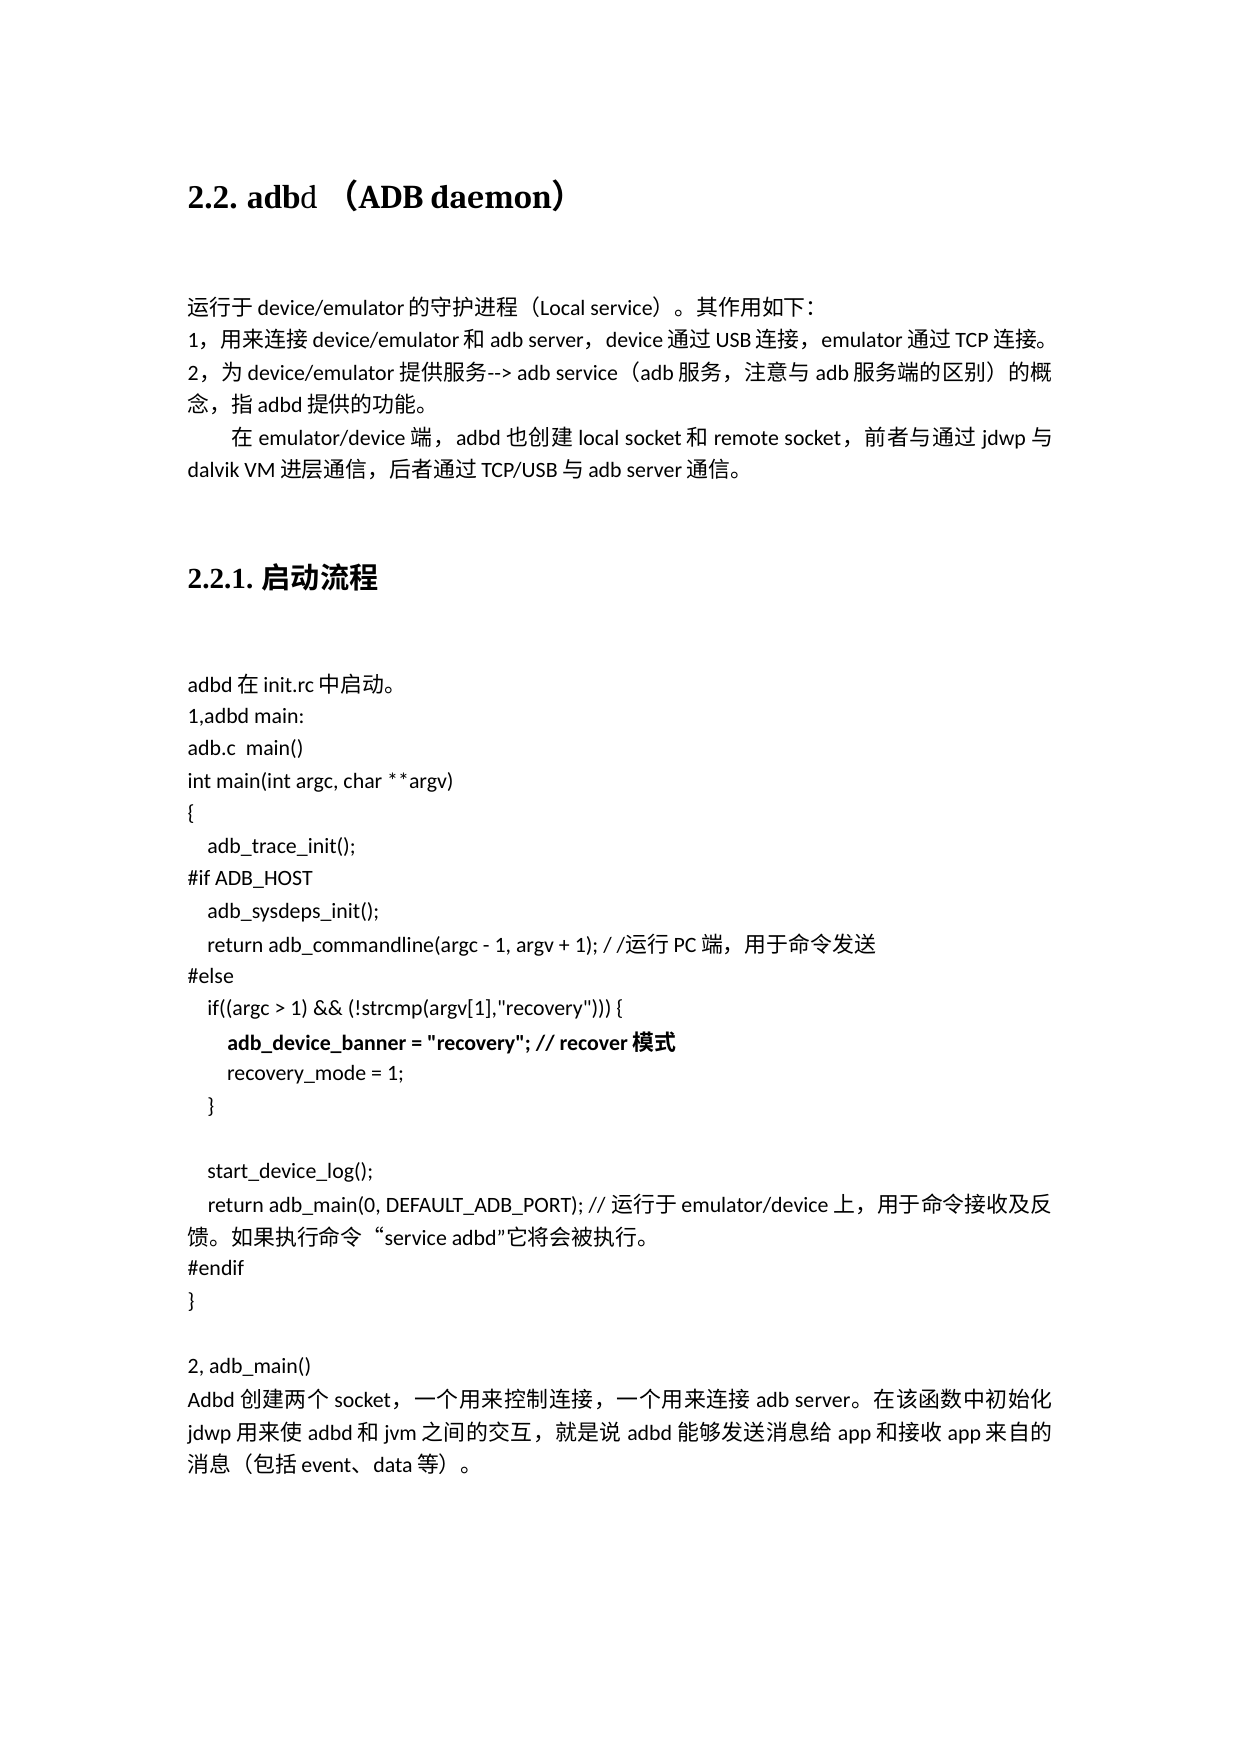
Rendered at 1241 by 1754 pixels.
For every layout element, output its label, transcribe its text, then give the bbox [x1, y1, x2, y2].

text recovery_mode = 1; [187, 1057, 1053, 1089]
text } [187, 1284, 1053, 1317]
text 1,adbd main: [187, 699, 1053, 732]
text adb_trace_init(); [187, 829, 1053, 862]
text 2，为device/emulator提供服务--> adb service（adb服务，注意与adb服务端的区别）的概念，指adbd提供的功能。 [187, 354, 1053, 419]
text #if ADB_HOST [187, 862, 1053, 894]
text 运行于device/emulator的守护进程（Local service）。其作用如下： [187, 289, 1053, 322]
text 在emulator/device端，adbd也创建local socket和remote socket，前者与通过jdwp与dalvik VM进层通信，后者通过TCP/USB与adb server通信。 [187, 419, 1053, 484]
text Adbd创建两个socket，一个用来控制连接，一个用来连接adb server。在该函数中初始化jdwp用来使adbd和jvm之间的交互，就是说adbd能够发送消息给app和接收app来自的消息（包括event、data等）。 [187, 1382, 1053, 1479]
text start_device_log(); [187, 1154, 1053, 1187]
text return adb_main(0, DEFAULT_ADB_PORT); // 运行于emulator/device上，用于命令接收及反馈。如果执行命令“service adbd”它将会被执行。 [187, 1187, 1053, 1252]
text int main(int argc, char **argv) [187, 764, 1053, 797]
text #else [187, 959, 1053, 992]
text #endif [187, 1252, 1053, 1284]
subtitle adbd （ADB daemon） [187, 162, 1053, 227]
text { [187, 797, 1053, 829]
text adb.c main() [187, 732, 1053, 764]
text if((argc > 1) && (!strcmp(argv[1],"recovery"))) { [187, 992, 1053, 1024]
text adb_device_banner = "recovery"; // recover模式 [187, 1024, 1053, 1057]
text } [187, 1089, 1053, 1122]
text 1，用来连接device/emulator和adb server，device通过USB连接，emulator通过TCP连接。 [187, 322, 1053, 354]
text adbd在init.rc中启动。 [187, 667, 1053, 699]
text return adb_commandline(argc - 1, argv + 1); / /运行PC端，用于命令发送 [187, 927, 1053, 959]
text 2, adb_main() [187, 1349, 1053, 1382]
subtitle 启动流程 [187, 544, 1053, 609]
text adb_sysdeps_init(); [187, 894, 1053, 927]
